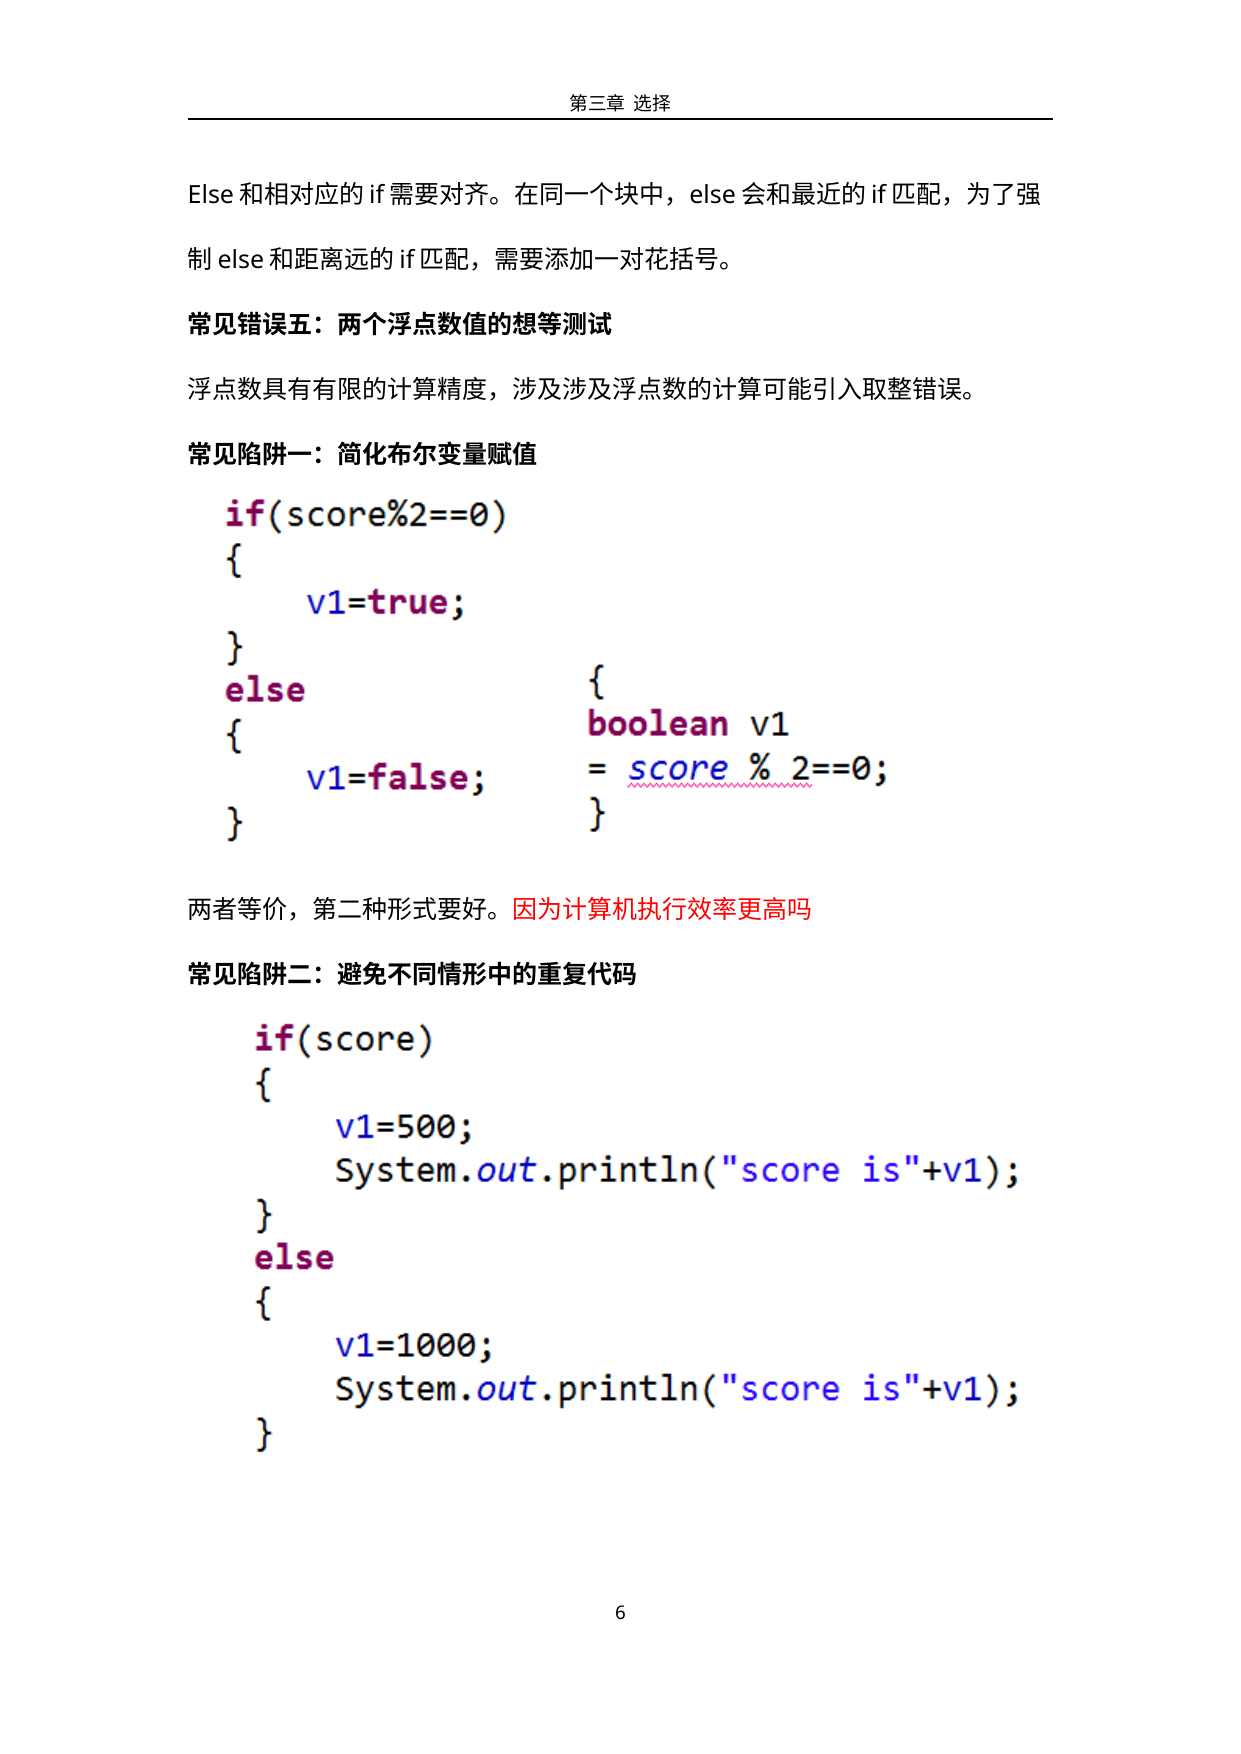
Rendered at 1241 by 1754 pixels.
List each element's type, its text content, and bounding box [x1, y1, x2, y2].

text 浮点数具有有限的计算精度，涉及涉及浮点数的计算可能引入取整错误。 [187, 355, 1053, 420]
text 两者等价，第二种形式要好。因为计算机执行效率更高吗 [187, 875, 1053, 940]
picture [187, 484, 914, 854]
text 常见陷阱一：简化布尔变量赋值 [187, 420, 1053, 485]
text 常见错误五：两个浮点数值的想等测试 [187, 290, 1053, 355]
text Else和相对应的if需要对齐。在同一个块中，else会和最近的if匹配，为了强制else和距离远的if匹配，需要添加一对花括号。 [187, 160, 1053, 290]
picture [187, 1004, 1053, 1474]
text 常见陷阱二：避免不同情形中的重复代码 [187, 940, 1053, 1004]
